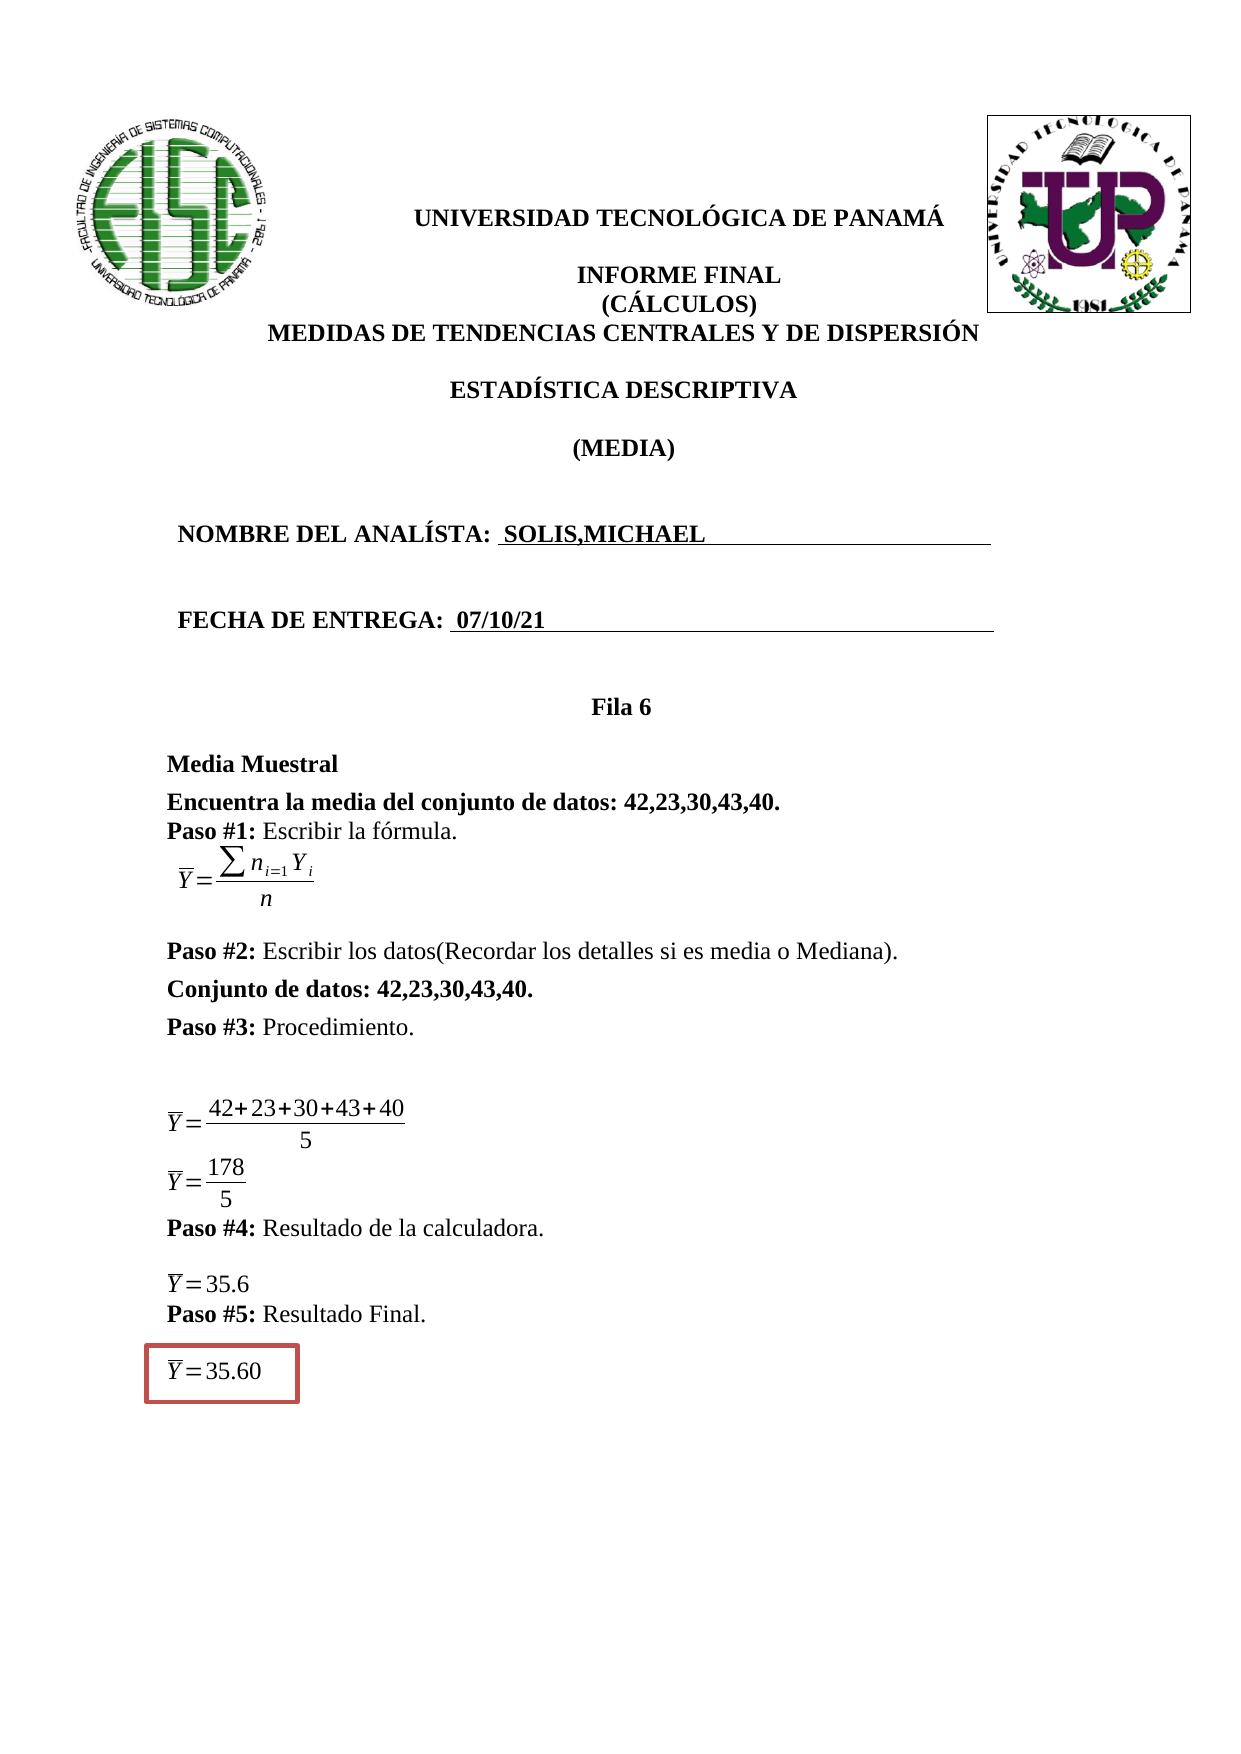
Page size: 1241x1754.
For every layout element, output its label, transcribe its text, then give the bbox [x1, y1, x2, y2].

text FECHA DE ENTREGA: 07/10/21 [177, 606, 1076, 634]
text Paso #2: Escribir los datos(Recordar los detalles si es media o Mediana). [167, 936, 1076, 965]
picture [988, 116, 1190, 312]
text (CÁLCULOS) [260, 289, 980, 318]
text INFORME FINAL [266, 260, 980, 289]
text NOMBRE DEL ANALÍSTA: SOLIS,MICHAEL [177, 519, 1076, 548]
text MEDIDAS DE TENDENCIAS CENTRALES Y DE DISPERSIÓN ESTADÍSTICA DESCRIPTIVA [267, 318, 980, 404]
text UNIVERSIDAD TECNOLÓGICA DE PANAMÁ [266, 203, 980, 231]
text Paso #5: Resultado Final. [167, 1299, 1076, 1328]
text Paso #3: Procedimiento. [167, 1012, 1063, 1041]
picture [76, 119, 266, 306]
text Paso #1: Escribir la fórmula. [167, 816, 1076, 845]
text Media Muestral [167, 749, 1076, 778]
text Conjunto de datos: 42,23,30,43,40. [167, 974, 1063, 1003]
text Paso #4: Resultado de la calculadora. [167, 1213, 1076, 1242]
text Encuentra la media del conjunto de datos: 42,23,30,43,40. [167, 787, 1063, 816]
text (MEDIA) [267, 433, 980, 461]
text Fila 6 [167, 692, 1076, 721]
